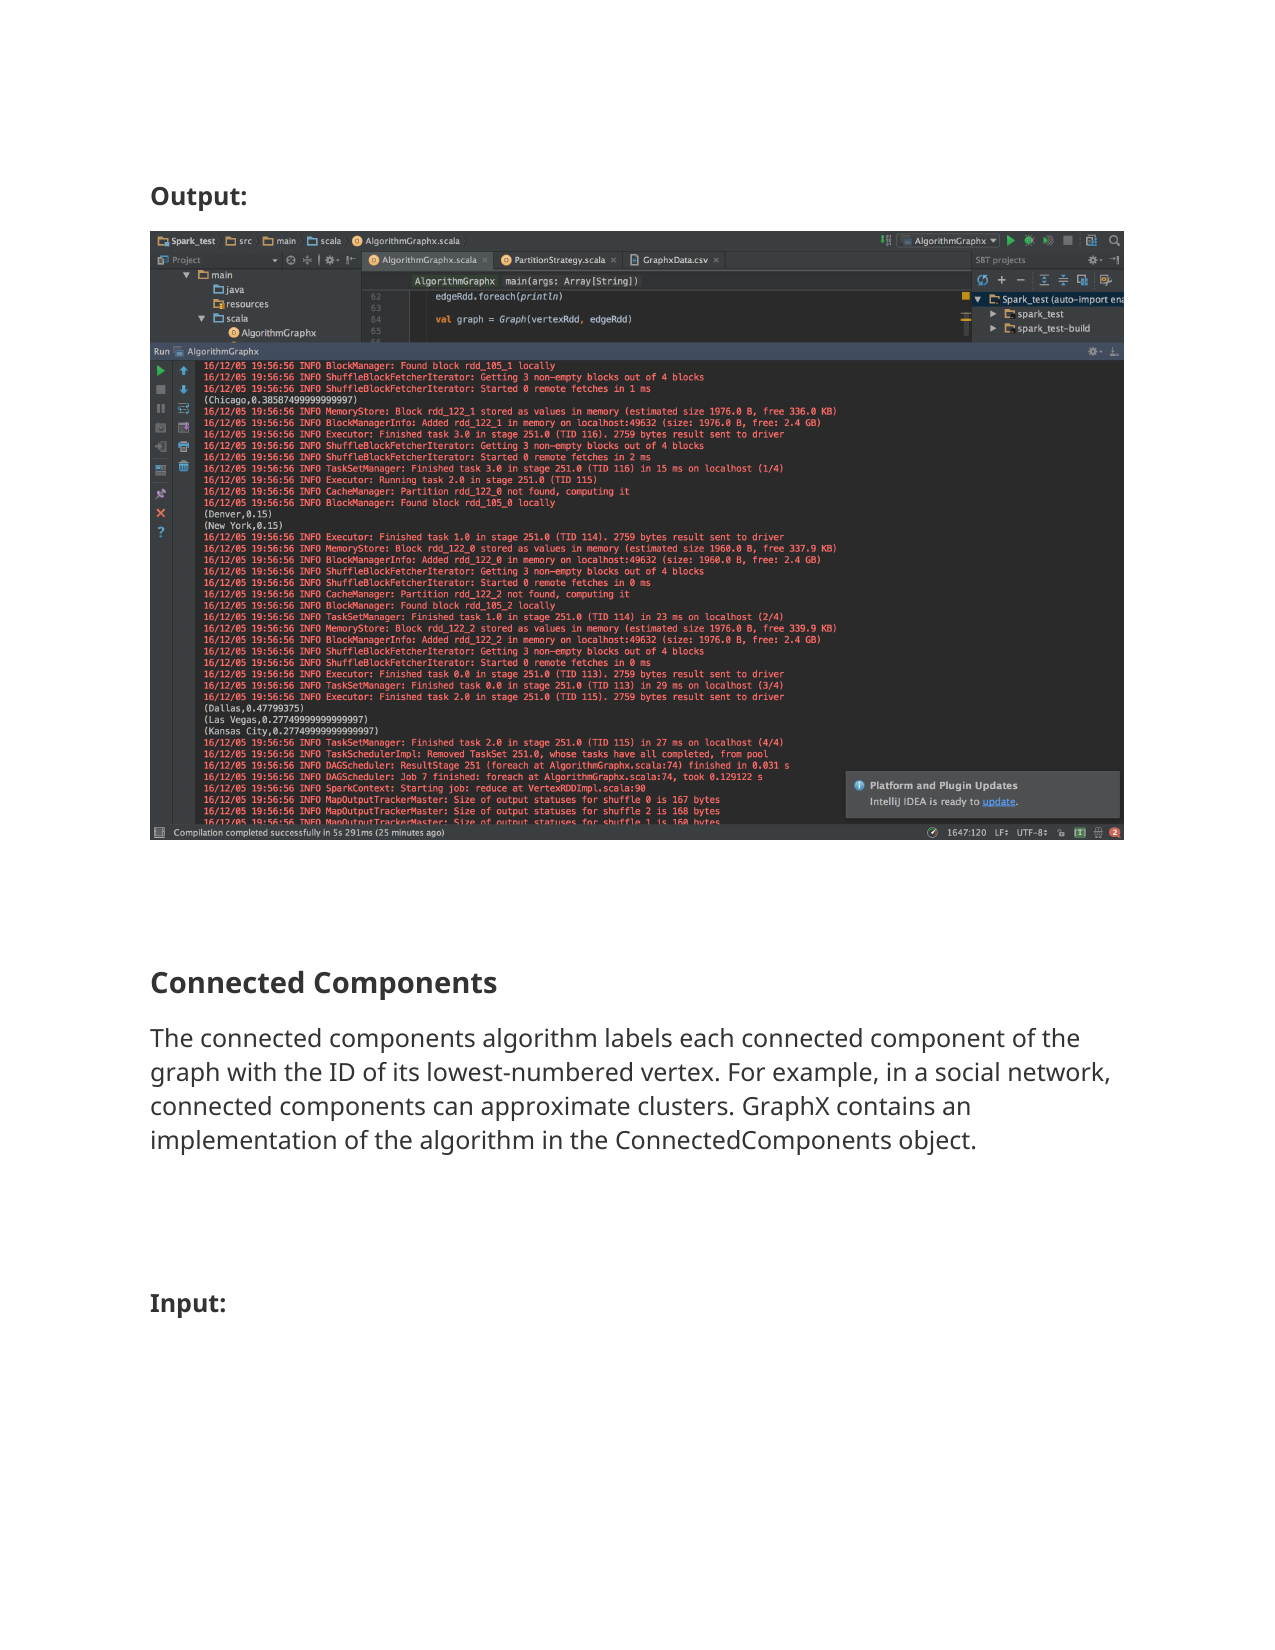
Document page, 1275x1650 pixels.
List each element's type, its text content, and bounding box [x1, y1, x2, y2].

picture [150, 231, 1124, 840]
text Output: [150, 150, 1125, 212]
text The connected components algorithm labels each connected component of the graph with the ID of its lowest-numbered vertex. For example, in a social network, connected components can approximate clusters. GraphX contains an implementation of the algorithm in the ConnectedComponents object. [150, 1021, 1125, 1157]
text Input: [150, 1257, 1125, 1319]
text Connected Components [150, 939, 1125, 1002]
